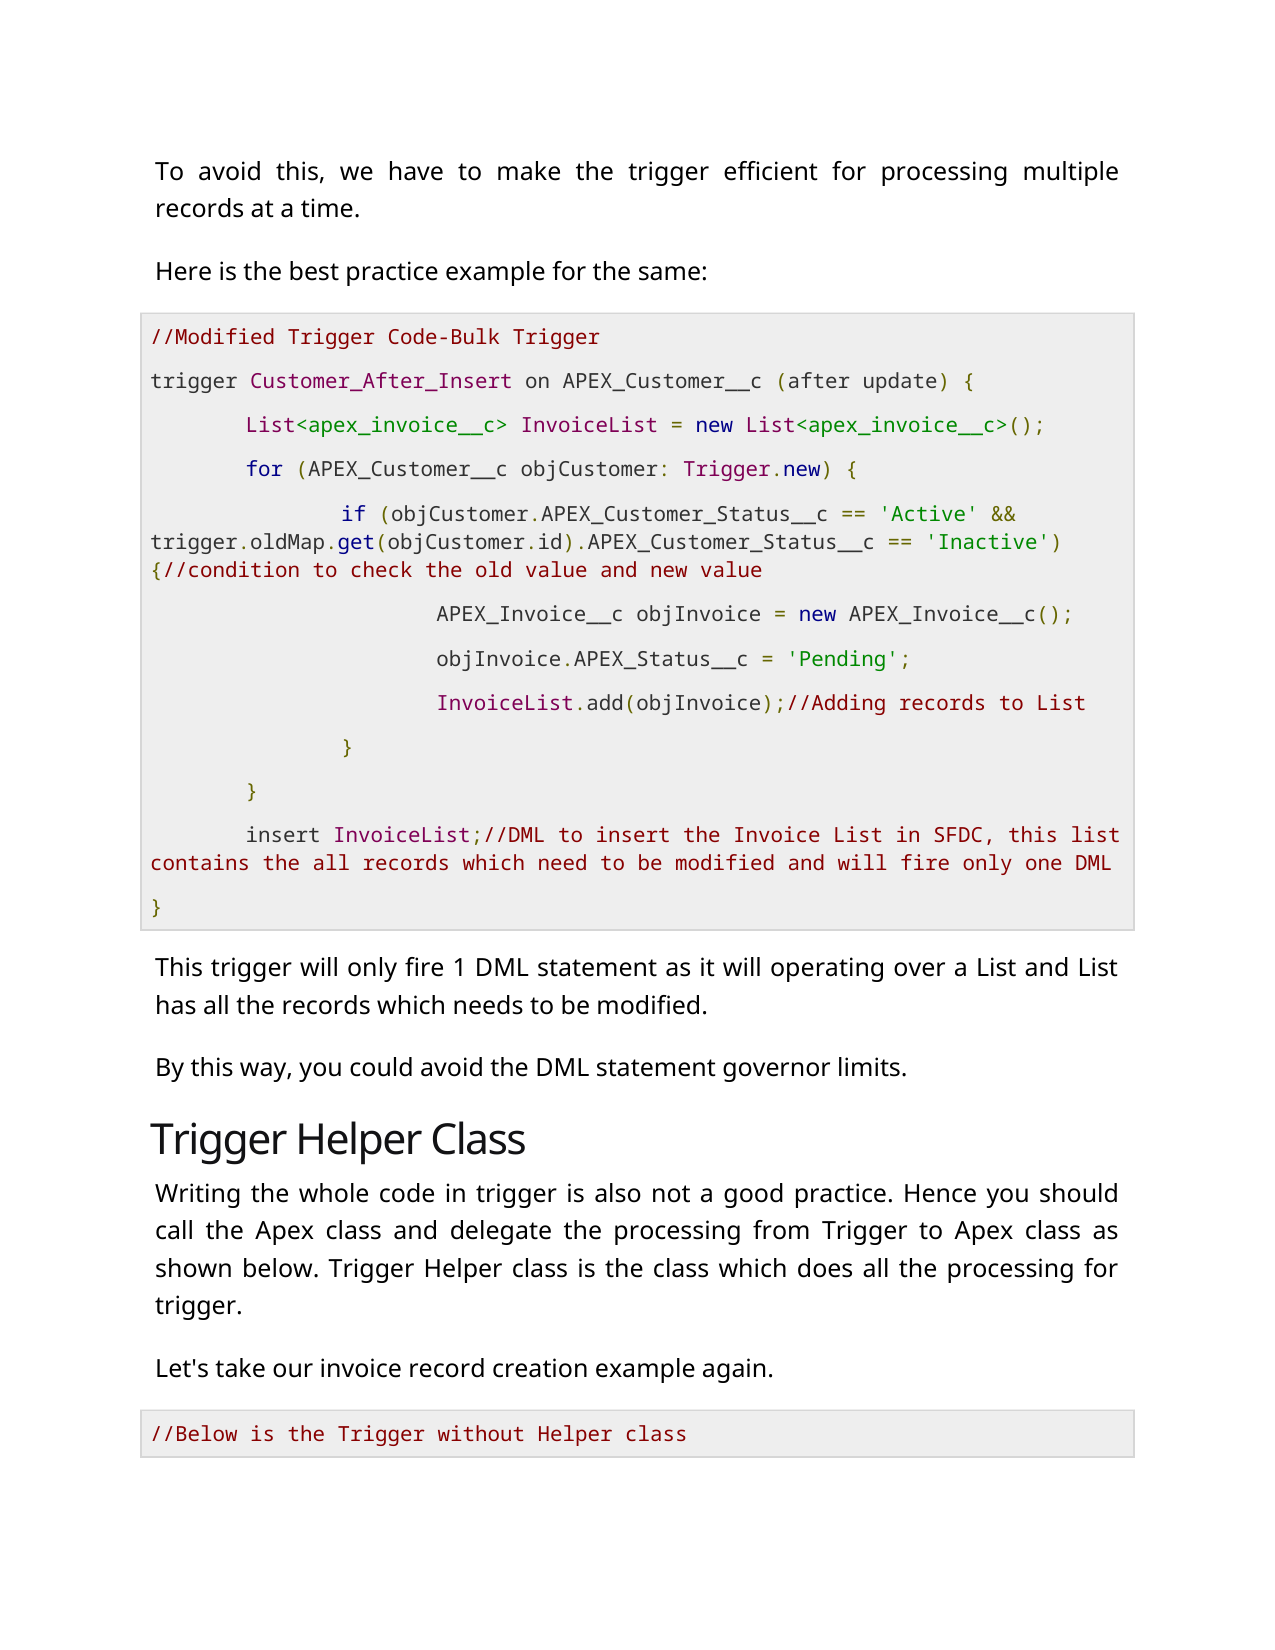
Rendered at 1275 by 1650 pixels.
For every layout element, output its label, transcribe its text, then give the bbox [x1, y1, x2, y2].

text APEX_Invoice__c objInvoice = new APEX_Invoice__c(); [142, 590, 1133, 628]
text InvoiceList.add(objInvoice);//Adding records to List [142, 678, 1133, 716]
text } [142, 882, 1133, 929]
text } [142, 766, 1133, 804]
text for (APEX_Customer__c objCustomer: Trigger.new) { [142, 445, 1133, 483]
text objInvoice.APEX_Status__c = 'Pending'; [142, 634, 1133, 672]
text //Below is the Trigger without Helper class [142, 1411, 1133, 1456]
text Here is the best practice example for the same: [155, 250, 1120, 287]
text To avoid this, we have to make the trigger efficient for processing multiple records at a time. [155, 150, 1120, 225]
text if (objCustomer.APEX_Customer_Status__c == 'Active' && trigger.oldMap.get(objCustomer.id).APEX_Customer_Status__c == 'Inactive') {//condition to check the old value and new value [142, 489, 1133, 584]
text Writing the whole code in trigger is also not a good practice. Hence you should call the Apex class and delegate the processing from Trigger to Apex class as shown below. Trigger Helper class is the class which does all the processing for trigger. [155, 1172, 1120, 1322]
text This trigger will only fire 1 DML statement as it will operating over a List and List has all the records which needs to be modified. [155, 946, 1120, 1021]
text Trigger Helper Class [150, 1109, 1120, 1167]
text } [142, 722, 1133, 760]
text Let's take our invoice record creation example again. [155, 1347, 1120, 1384]
text insert InvoiceList;//DML to insert the Invoice List in SFDC, this list contains the all records which need to be modified and will fire only one DML [142, 810, 1133, 877]
text //Modified Trigger Code-Bulk Trigger [142, 314, 1133, 351]
text trigger Customer_After_Insert on APEX_Customer__c (after update) { [142, 357, 1133, 395]
text By this way, you could avoid the DML statement governor limits. [155, 1046, 1120, 1084]
text List<apex_invoice__c> InvoiceList = new List<apex_invoice__c>(); [142, 401, 1133, 439]
